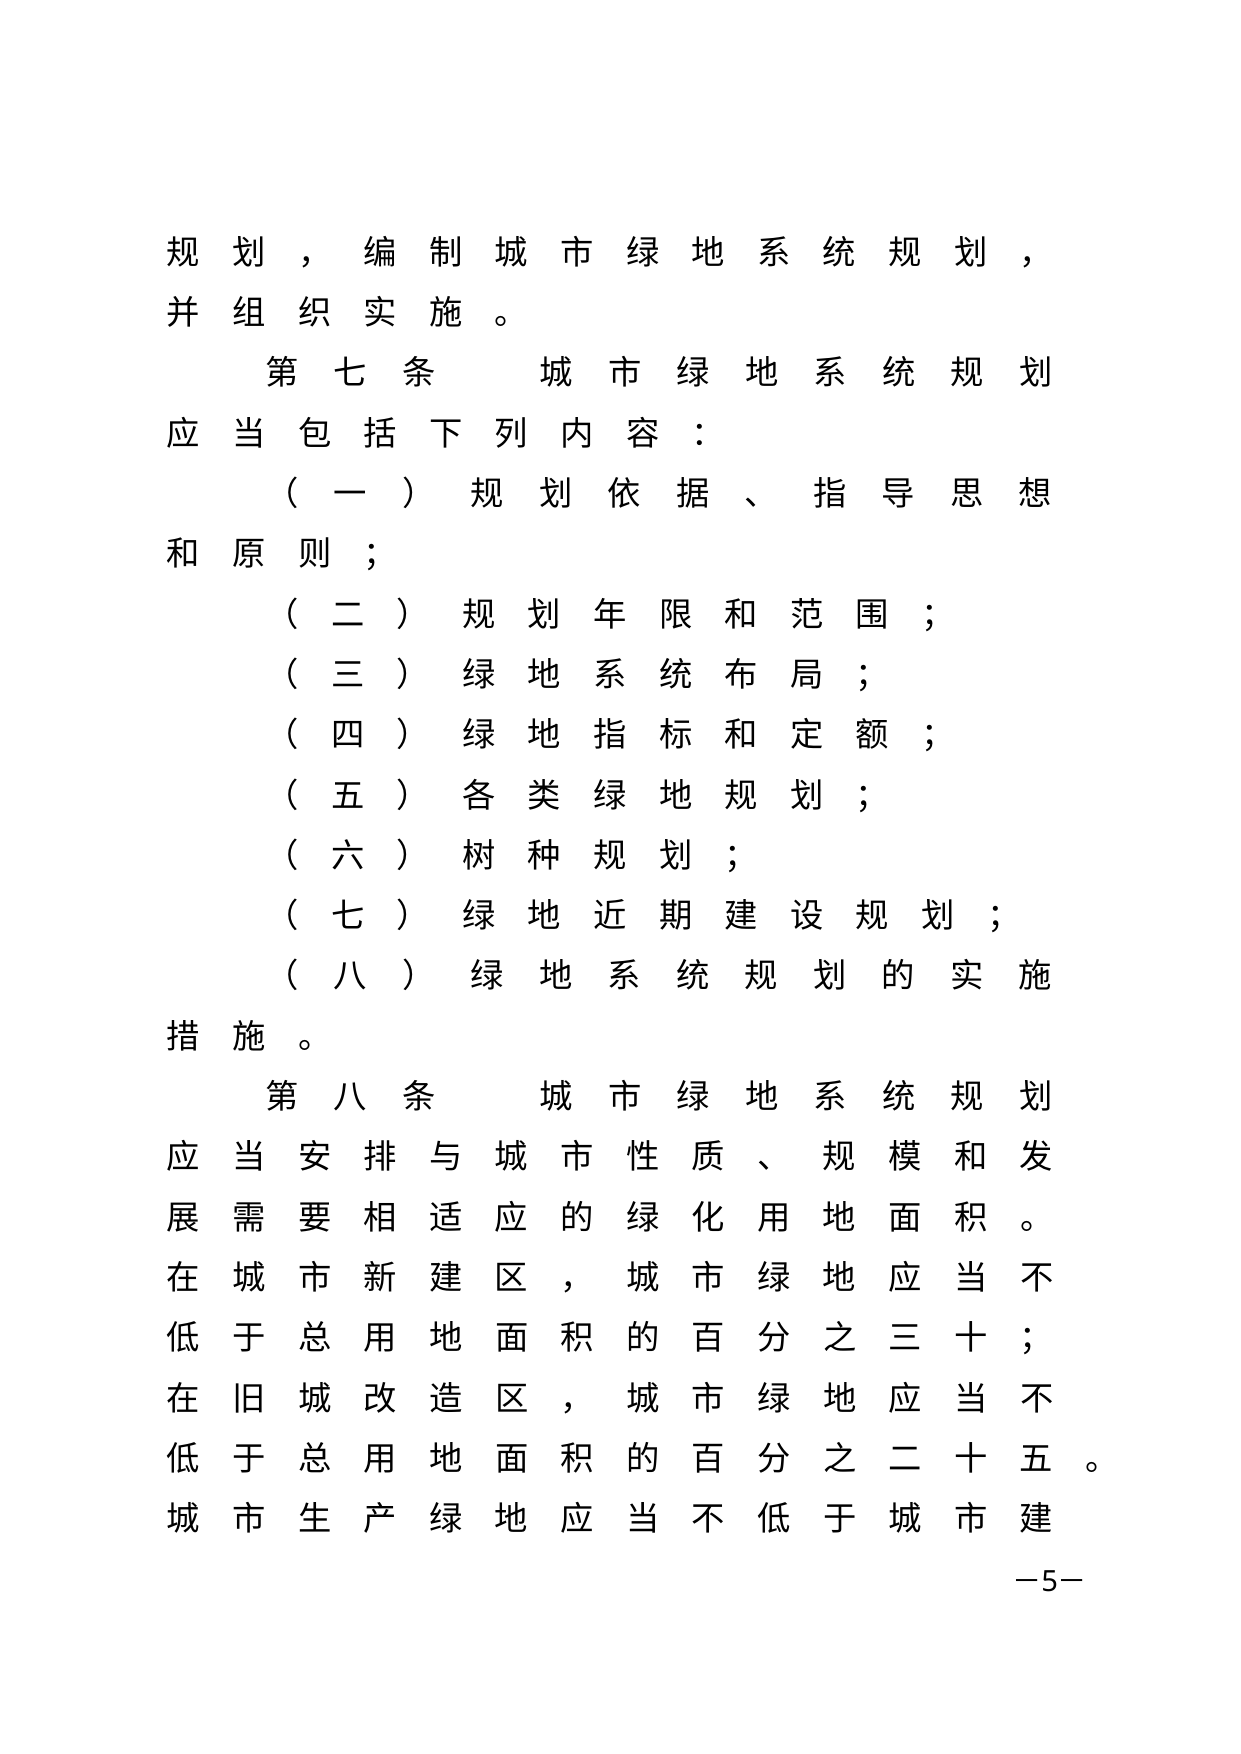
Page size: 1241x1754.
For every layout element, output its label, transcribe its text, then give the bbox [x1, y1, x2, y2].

text （六）树种规划； [167, 823, 1085, 883]
text （二）规划年限和范围； [167, 581, 1085, 642]
text （三）绿地系统布局； [167, 642, 1085, 702]
text 第八条 城市绿地系统规划应当安排与城市性质、规模和发展需要相适应的绿化用地面积。在城市新建区，城市绿地应当不低于总用地面积的百分之三十；在旧城改造区，城市绿地应当不低于总用地面积的百分之二十五。城市生产绿地应当不低于城市建成区面积的百分之二。 [167, 1064, 1085, 1546]
text （五）各类绿地规划； [167, 762, 1085, 823]
text （八）绿地系统规划的实施措施。 [167, 943, 1085, 1064]
text （四）绿地指标和定额； [167, 702, 1085, 762]
text （七）绿地近期建设规划； [167, 883, 1085, 943]
text 第七条 城市绿地系统规划应当包括下列内容： [167, 340, 1085, 461]
text 第六条 城市人民政府应当组织城市建设（园林）和自然资源行政主管部门，依据国土空间规划，编制城市绿地系统规划，并组织实施。 [167, 219, 1085, 340]
text （一）规划依据、指导思想和原则； [167, 461, 1085, 581]
